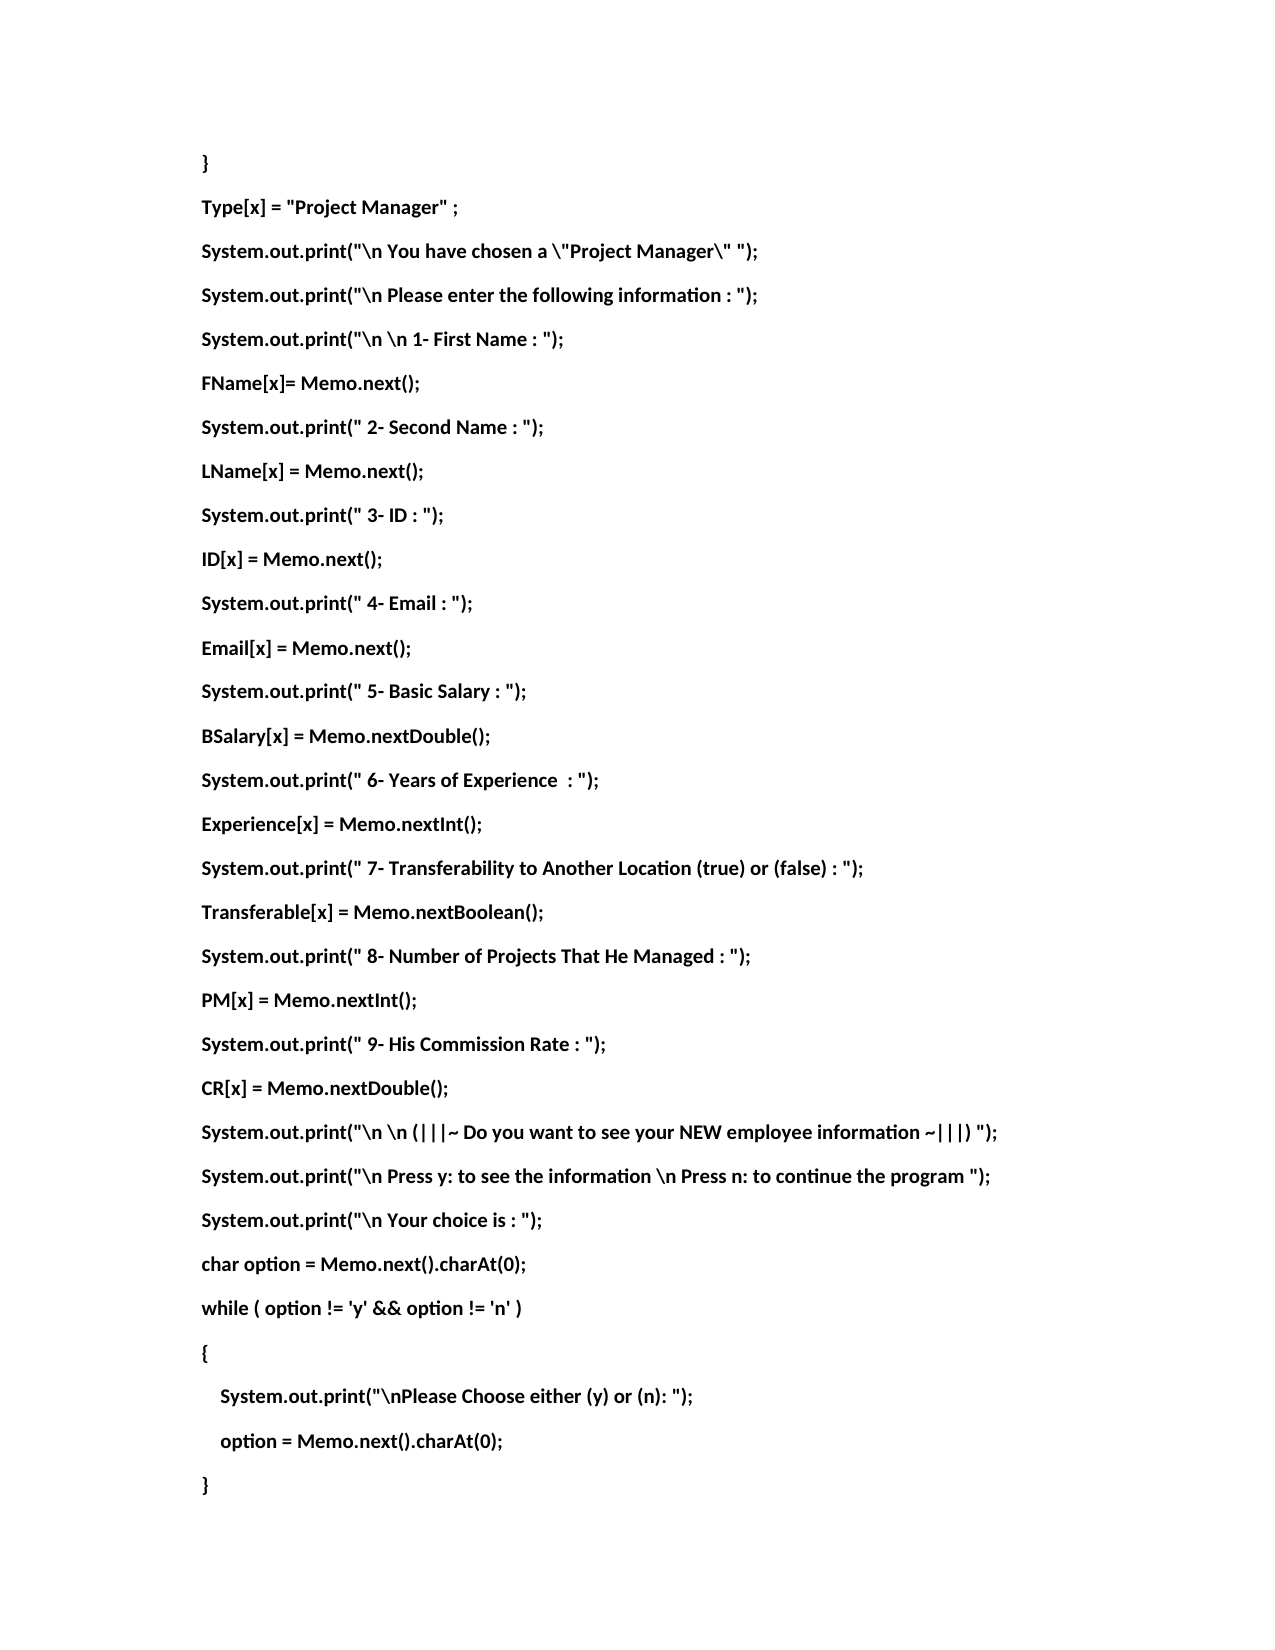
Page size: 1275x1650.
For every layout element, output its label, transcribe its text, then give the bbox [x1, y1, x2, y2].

text System.out.print(" 7- Transferability to Another Location (true) or (false) : "); [89, 855, 1181, 880]
text System.out.print("\n Please enter the following information : "); [89, 282, 1181, 308]
text Type[x] = "Project Manager" ; [89, 194, 1181, 219]
text System.out.print(" 2- Second Name : "); [89, 414, 1181, 440]
text System.out.print("\nPlease Choose either (y) or (n): "); [89, 1384, 1181, 1409]
text System.out.print(" 8- Number of Projects That He Managed : "); [89, 943, 1181, 968]
text option = Memo.next().charAt(0); [89, 1428, 1181, 1453]
text } [89, 150, 1181, 175]
text CR[x] = Memo.nextDouble(); [89, 1075, 1181, 1101]
text System.out.print(" 3- ID : "); [89, 502, 1181, 528]
text } [89, 1472, 1181, 1497]
text System.out.print(" 9- His Commission Rate : "); [89, 1031, 1181, 1057]
text Email[x] = Memo.next(); [89, 635, 1181, 660]
text Transferable[x] = Memo.nextBoolean(); [89, 899, 1181, 924]
text char option = Memo.next().charAt(0); [89, 1252, 1181, 1277]
text FName[x]= Memo.next(); [89, 370, 1181, 396]
text System.out.print(" 5- Basic Salary : "); [89, 679, 1181, 704]
text PM[x] = Memo.nextInt(); [89, 987, 1181, 1013]
text System.out.print("\n Press y: to see the information \n Press n: to continue the program "); [89, 1163, 1181, 1189]
text System.out.print(" 6- Years of Experience : "); [89, 767, 1181, 792]
text System.out.print("\n \n 1- First Name : "); [89, 326, 1181, 352]
text { [89, 1340, 1181, 1365]
text System.out.print("\n Your choice is : "); [89, 1207, 1181, 1233]
text LName[x] = Memo.next(); [89, 458, 1181, 484]
text System.out.print("\n \n (|||~ Do you want to see your NEW employee information ~|||) "); [89, 1119, 1181, 1145]
text while ( option != 'y' && option != 'n' ) [89, 1296, 1181, 1321]
text Experience[x] = Memo.nextInt(); [89, 811, 1181, 836]
text System.out.print("\n You have chosen a \"Project Manager\" "); [89, 238, 1181, 263]
text ID[x] = Memo.next(); [89, 547, 1181, 572]
text BSalary[x] = Memo.nextDouble(); [89, 723, 1181, 748]
text System.out.print(" 4- Email : "); [89, 591, 1181, 616]
